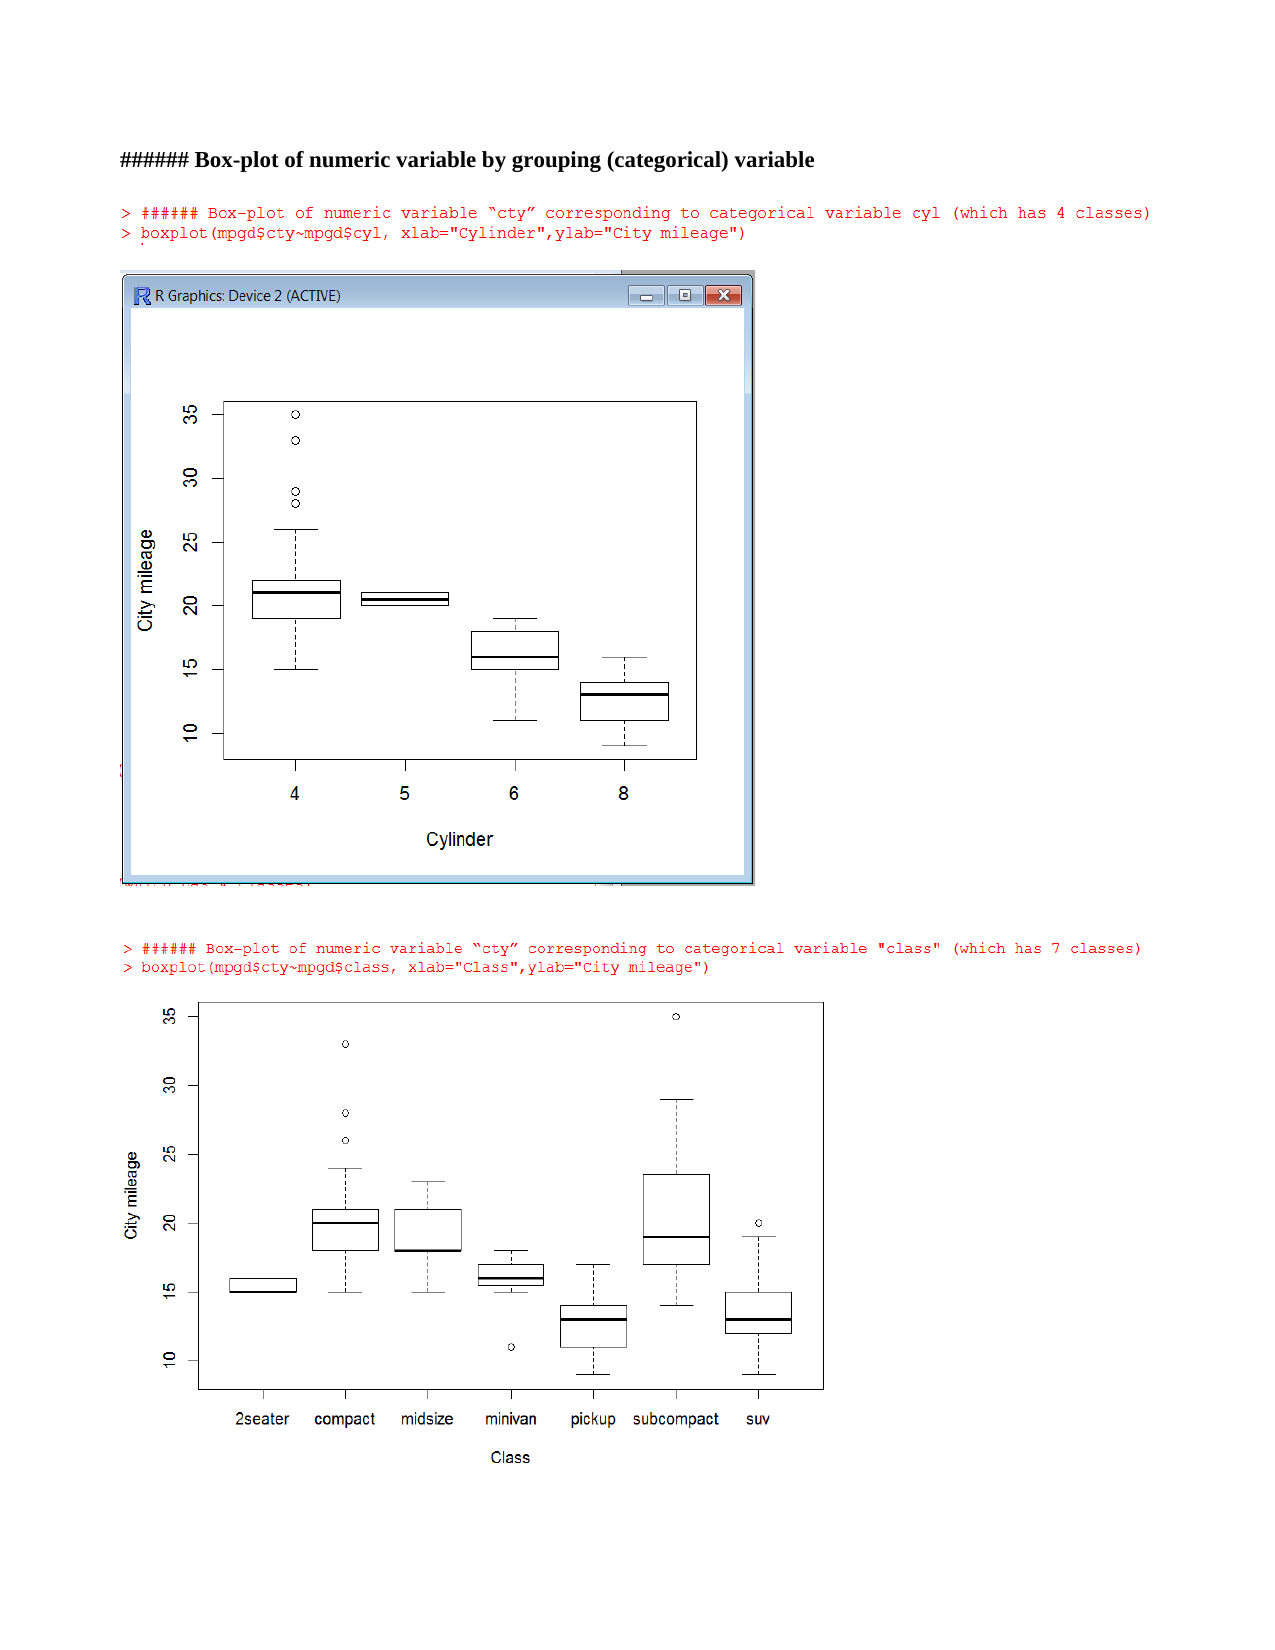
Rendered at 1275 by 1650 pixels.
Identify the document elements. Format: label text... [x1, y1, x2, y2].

picture [120, 200, 1155, 245]
text ###### Box-plot of numeric variable by grouping (categorical) variable [120, 146, 1155, 200]
picture [120, 270, 756, 886]
picture [120, 937, 1154, 1471]
